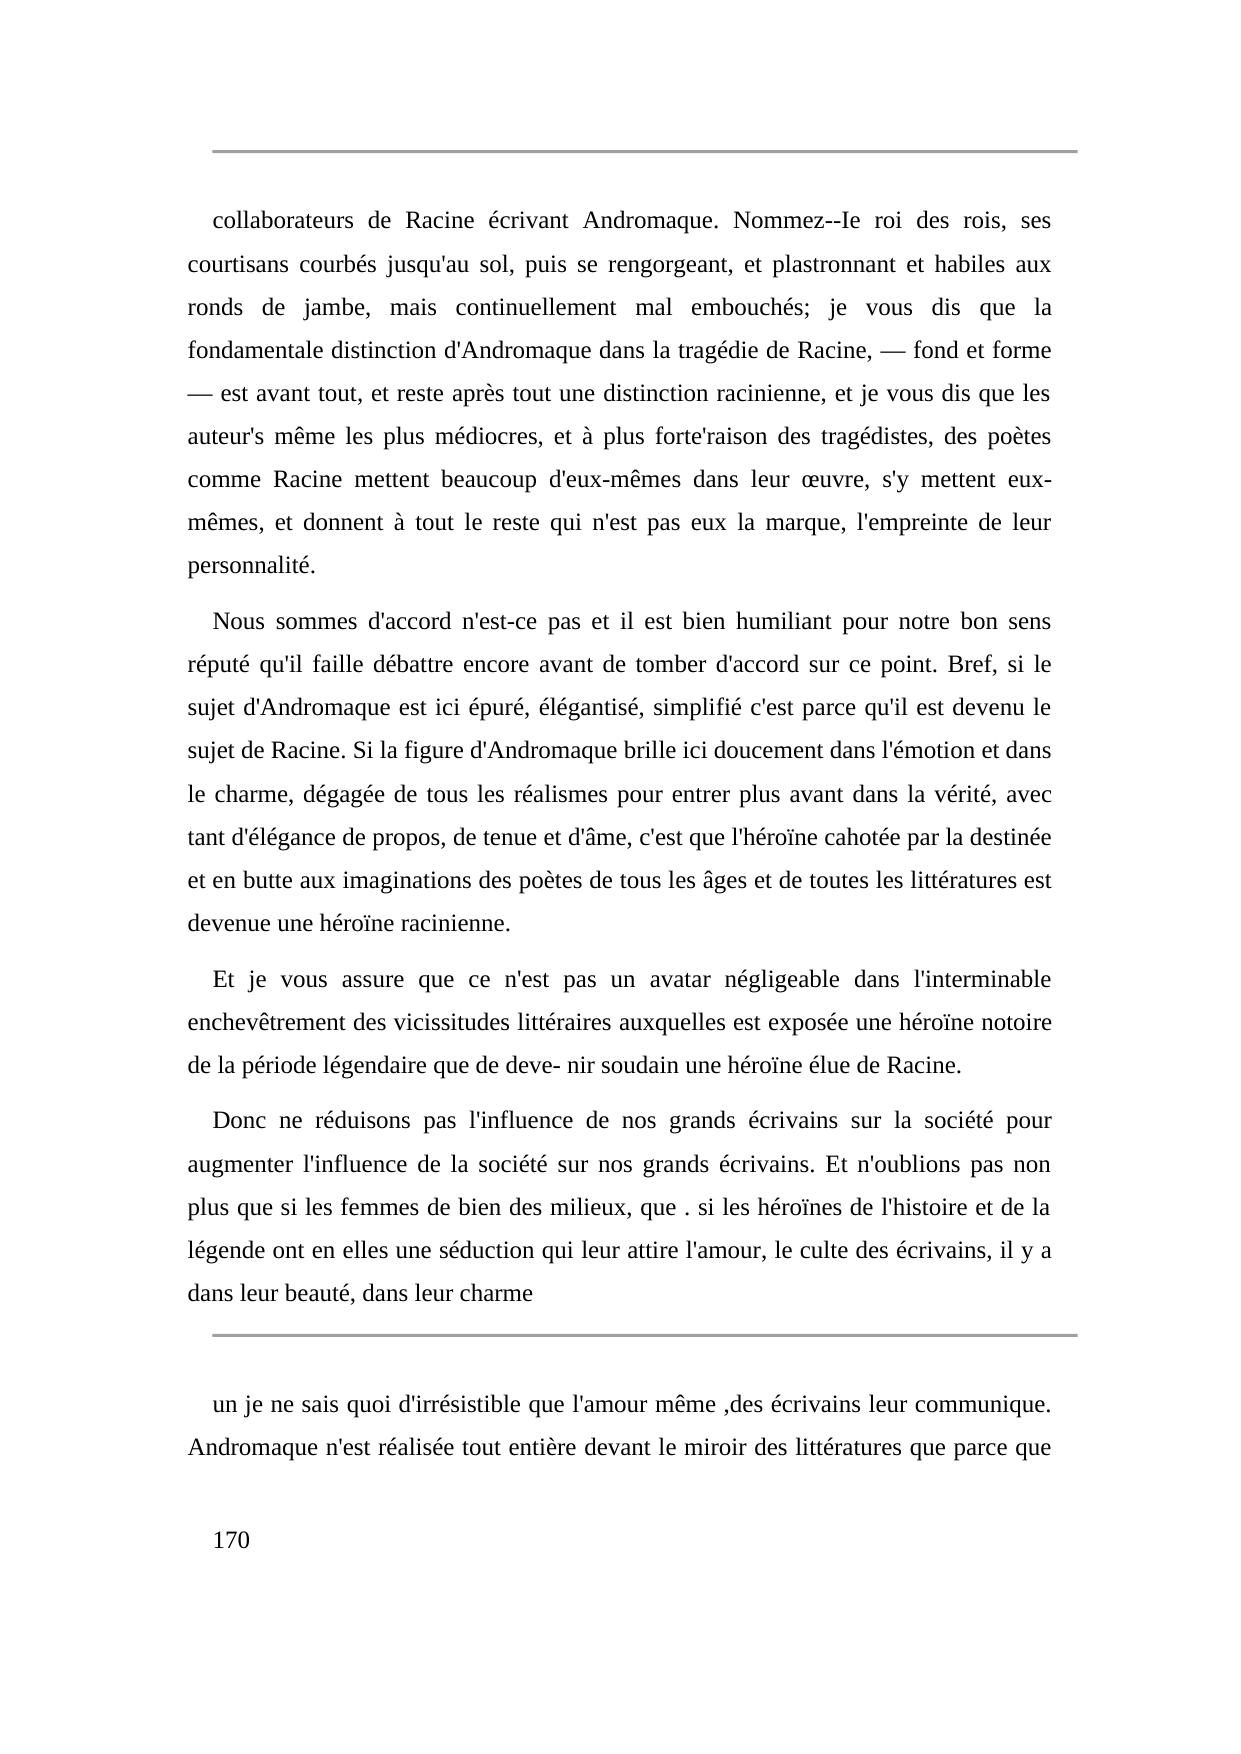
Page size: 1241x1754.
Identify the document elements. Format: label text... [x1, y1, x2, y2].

text Donc ne réduisons pas l'influence de nos grands écrivains sur la société pour augmenter l'influence de la société sur nos grands écrivains. Et n'oublions pas non plus que si les femmes de bien des milieux, que . si les héroïnes de l'histoire et de la légende ont en elles une séduction qui leur attire l'amour, le culte des écrivains, il y a dans leur beauté, dans leur charme [187, 1106, 1053, 1307]
text collaborateurs de Racine écrivant Andromaque. Nommez--Ie roi des rois, ses courtisans courbés jusqu'au sol, puis se rengorgeant, et plastronnant et habiles aux ronds de jambe, mais continuellement mal embouchés; je vous dis que la fondamentale distinction d'Andromaque dans la tragédie de Racine, — fond et forme — est avant tout, et reste après tout une distinction racinienne, et je vous dis que les auteur's même les plus médiocres, et à plus forte'raison des tragédistes, des poètes comme Racine mettent beaucoup d'eux-mêmes dans leur œuvre, s'y mettent eux-mêmes, et donnent à tout le reste qui n'est pas eux la marque, l'empreinte de leur personnalité. [187, 206, 1053, 579]
text Nous sommes d'accord n'est-ce pas et il est bien humiliant pour notre bon sens réputé qu'il faille débattre encore avant de tomber d'accord sur ce point. Bref, si le sujet d'Andromaque est ici épuré, élégantisé, simplifié c'est parce qu'il est devenu le sujet de Racine. Si la figure d'Andromaque brille ici doucement dans l'émotion et dans le charme, dégagée de tous les réalismes pour entrer plus avant dans la vérité, avec tant d'élégance de propos, de tenue et d'âme, c'est que l'héroïne cahotée par la destinée et en butte aux imaginations des poètes de tous les âges et de toutes les littératures est devenue une héroïne racinienne. [187, 606, 1053, 937]
text Et je vous assure que ce n'est pas un avatar négligeable dans l'interminable enchevêtrement des vicissitudes littéraires auxquelles est exposée une héroïne notoire de la période légendaire que de deve- nir soudain une héroïne élue de Racine. [187, 964, 1053, 1079]
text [187, 1389, 1053, 1461]
